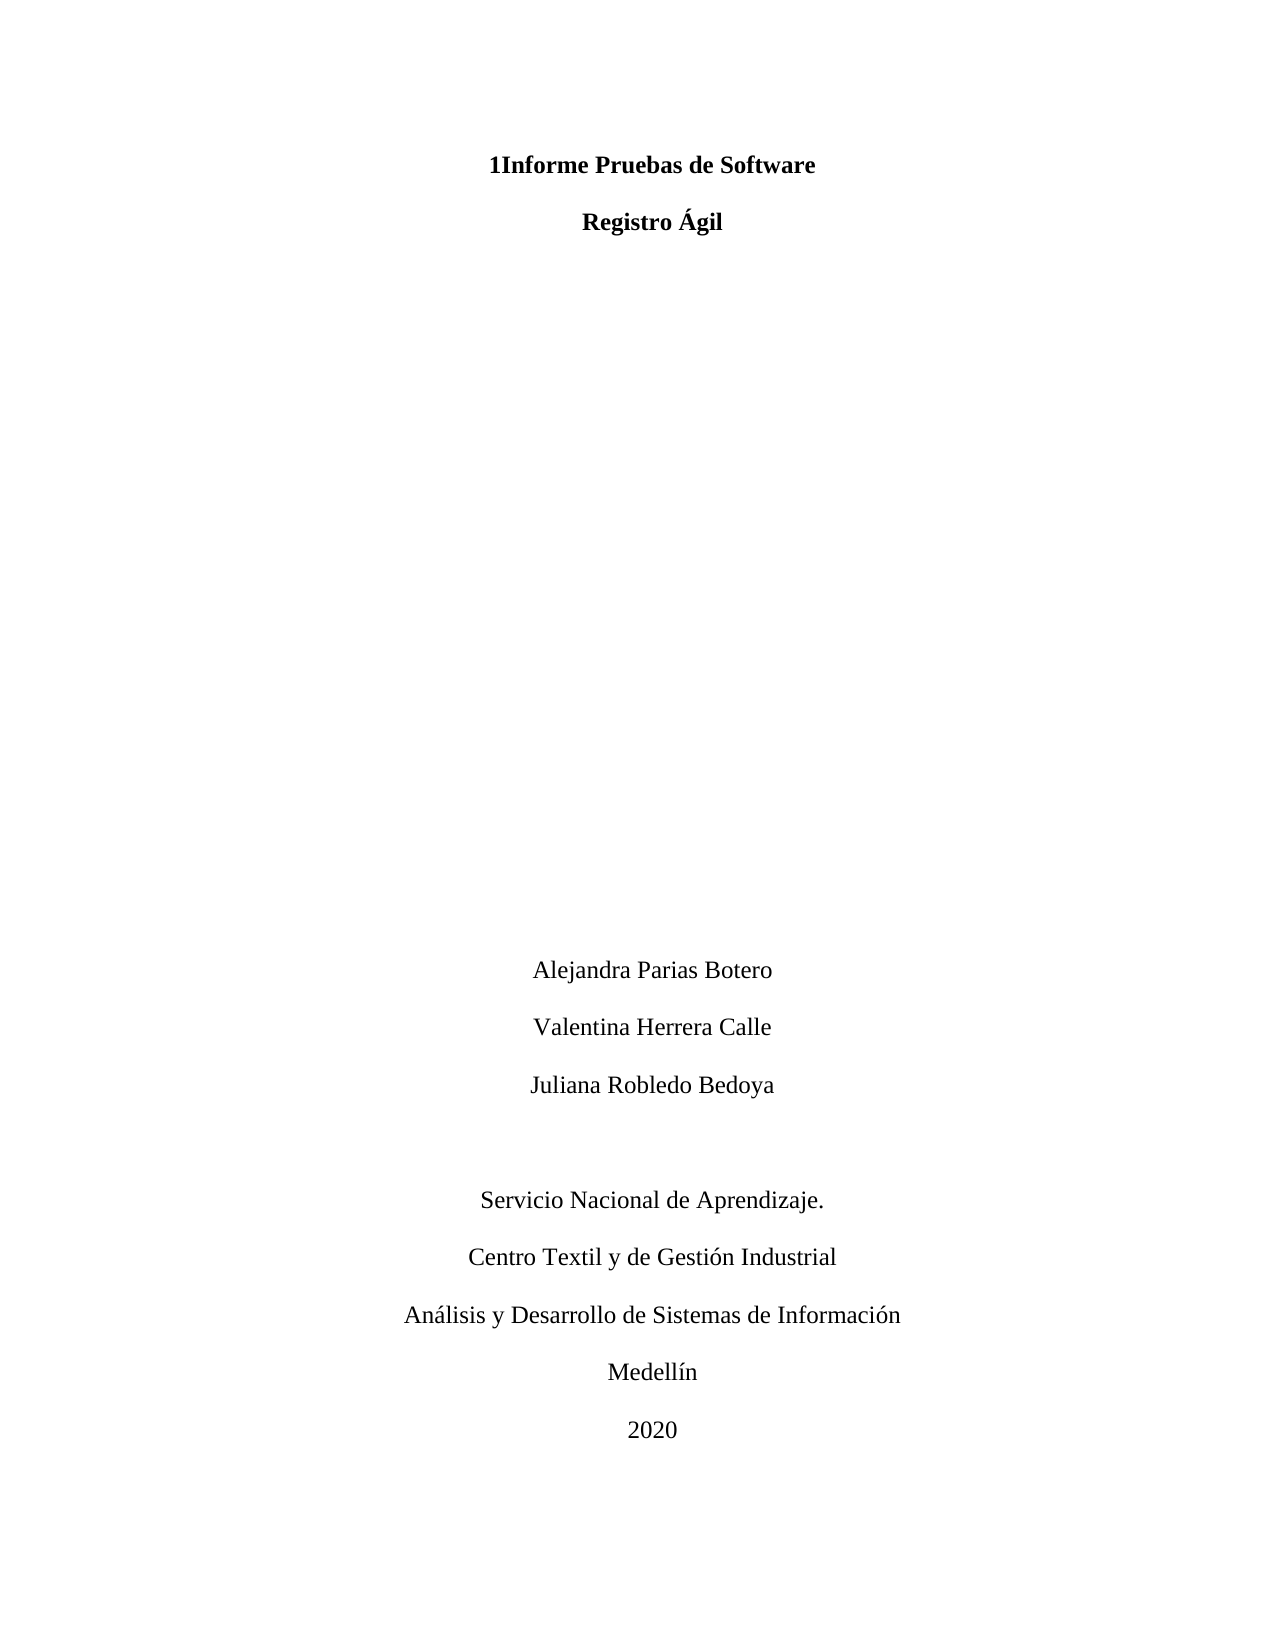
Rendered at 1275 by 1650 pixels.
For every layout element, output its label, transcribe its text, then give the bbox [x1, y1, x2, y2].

text Juliana Robledo Bedoya [150, 1070, 1125, 1099]
text Análisis y Desarrollo de Sistemas de Información [150, 1300, 1125, 1329]
text Servicio Nacional de Aprendizaje. [150, 1185, 1125, 1214]
text Alejandra Parias Botero [150, 955, 1125, 984]
text Medellín [150, 1357, 1125, 1386]
text Informe Pruebas de Software [150, 150, 1125, 179]
text Valentina Herrera Calle [150, 1012, 1125, 1041]
text Centro Textil y de Gestión Industrial [150, 1242, 1125, 1271]
text 2020 [150, 1415, 1125, 1444]
text Registro Ágil [150, 207, 1125, 236]
